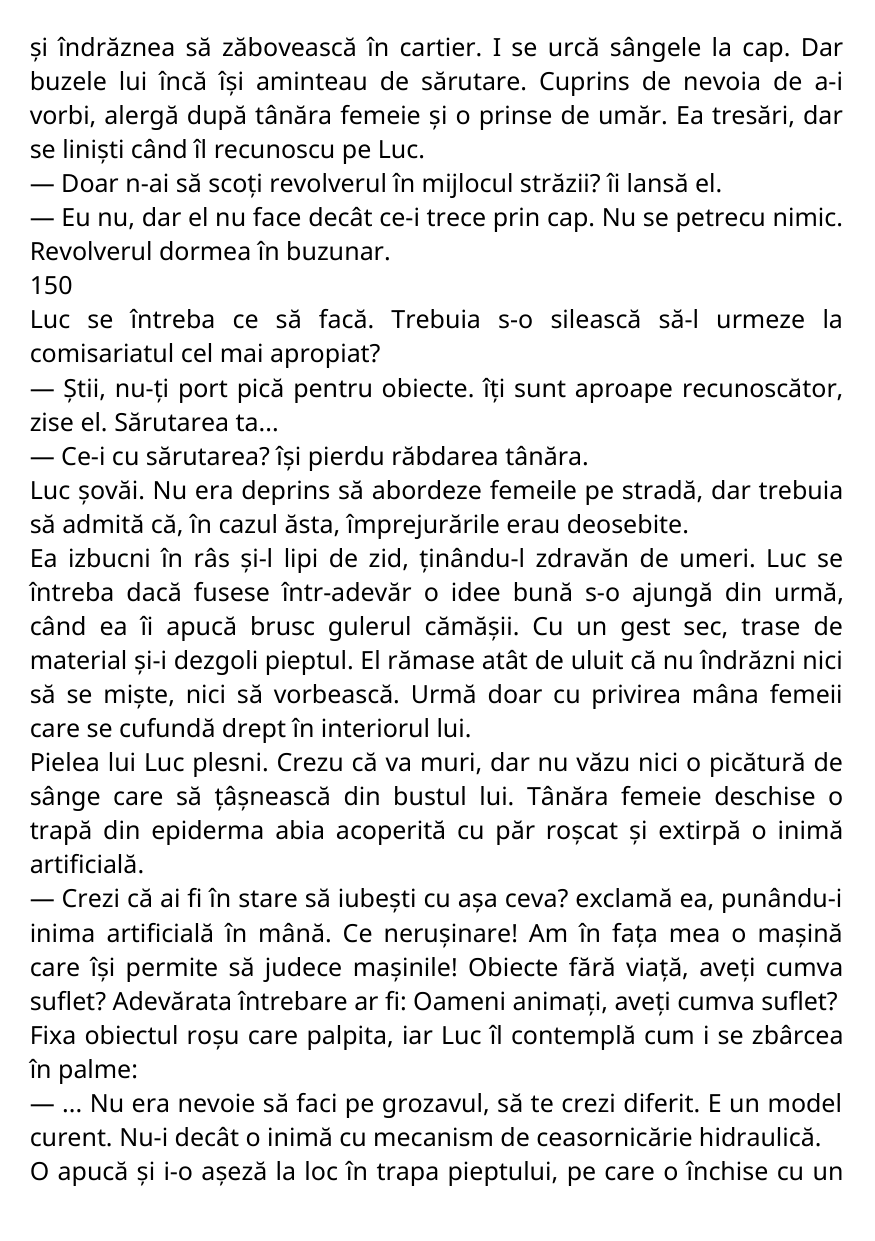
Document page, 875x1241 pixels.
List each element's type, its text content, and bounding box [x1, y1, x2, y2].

text — Crezi că ai fi în stare să iubeşti cu aşa ceva? exclamă ea, punându-i inima artificială în mână. Ce neruşinare! Am în faţa mea o maşină care îşi permite să judece maşinile! Obiecte fără viaţă, aveţi cumva suflet? Adevărata întrebare ar fi: Oameni animaţi, aveţi cumva suflet? [29, 881, 844, 1017]
text — Ştii, nu-ţi port pică pentru obiecte. îţi sunt aproape recunoscător, zise el. Sărutarea ta... [29, 370, 844, 438]
text — Doar n-ai să scoţi revolverul în mijlocul străzii? îi lansă el. [29, 166, 844, 200]
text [29, 29, 844, 166]
text — Eu nu, dar el nu face decât ce-i trece prin cap. Nu se petrecu nimic. Revolverul dormea în buzunar. [29, 200, 844, 268]
text Fixa obiectul roşu care palpita, iar Luc îl contemplă cum i se zbârcea în palme: [29, 1017, 844, 1086]
text Luc se întreba ce să facă. Trebuia s-o silească să-l urmeze la comisariatul cel mai apropiat? [29, 302, 844, 370]
text Pielea lui Luc plesni. Crezu că va muri, dar nu văzu nici o picătură de sânge care să ţâşnească din bustul lui. Tânăra femeie deschise o trapă din epiderma abia acoperită cu păr roşcat şi extirpă o inimă artificială. [29, 745, 844, 881]
text Luc şovăi. Nu era deprins să abordeze femeile pe stradă, dar trebuia să admită că, în cazul ăsta, împrejurările erau deosebite. [29, 472, 844, 541]
text 150 [29, 268, 844, 302]
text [29, 1154, 844, 1188]
text — ... Nu era nevoie să faci pe grozavul, să te crezi diferit. E un model curent. Nu-i decât o inimă cu mecanism de ceasornicărie hidraulică. [29, 1086, 844, 1154]
text — Ce-i cu sărutarea? îşi pierdu răbdarea tânăra. [29, 438, 844, 472]
text Ea izbucni în râs şi-l lipi de zid, ţinându-l zdravăn de umeri. Luc se întreba dacă fusese într-adevăr o idee bună s-o ajungă din urmă, când ea îi apucă brusc gulerul cămăşii. Cu un gest sec, trase de material şi-i dezgoli pieptul. El rămase atât de uluit că nu îndrăzni nici să se mişte, nici să vorbească. Urmă doar cu privirea mâna femeii care se cufundă drept în interiorul lui. [29, 541, 844, 745]
